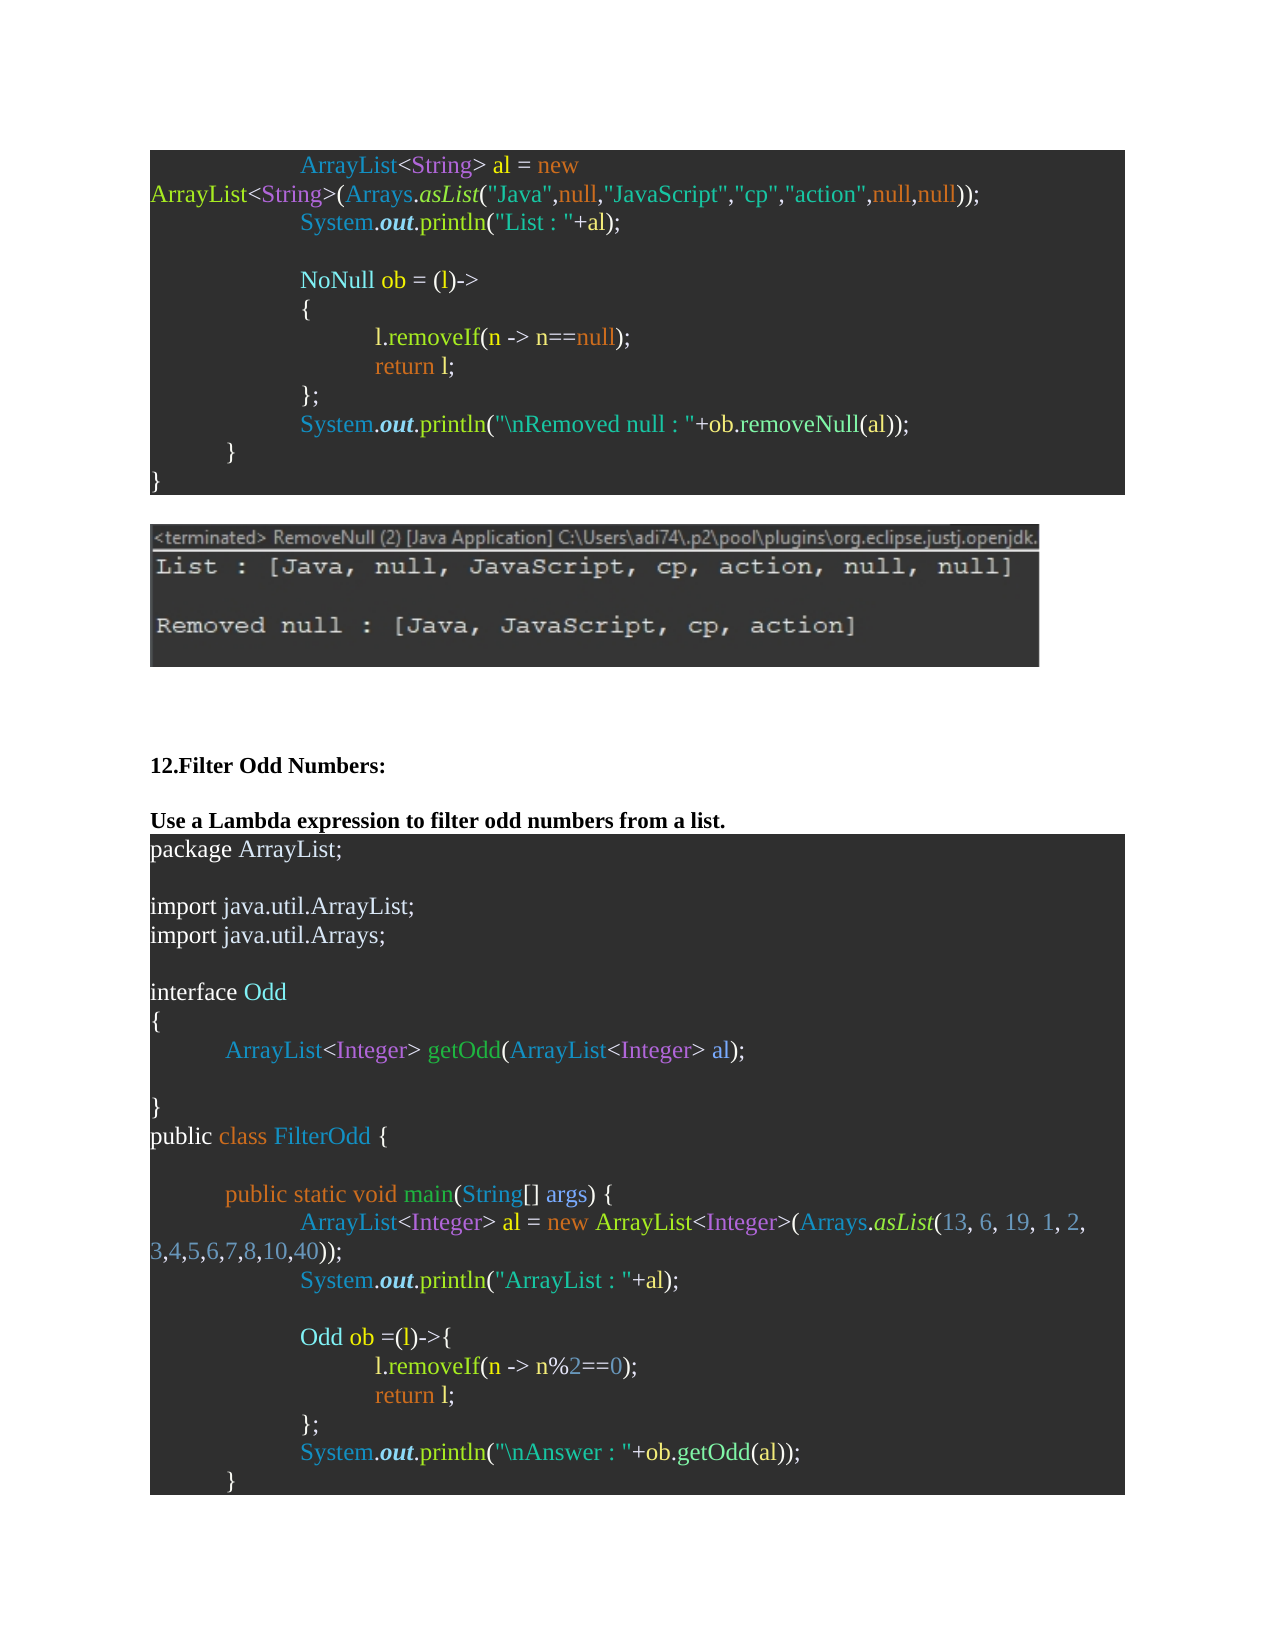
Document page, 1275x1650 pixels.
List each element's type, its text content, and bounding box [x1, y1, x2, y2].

text } [150, 1466, 1125, 1495]
picture [150, 524, 1040, 667]
text 12.Filter Odd Numbers: [150, 752, 1125, 778]
text public static void main(String[] args) { [150, 1179, 1125, 1207]
text Odd ob =(l)->{ [150, 1322, 1125, 1351]
text System.out.println("\nRemoved null : "+ob.removeNull(al)); [150, 409, 1125, 437]
text import java.util.Arrays; [150, 920, 1125, 949]
text { [150, 294, 1125, 322]
text }; [150, 380, 1125, 409]
text } [150, 466, 1125, 495]
text public class FilterOdd { [150, 1121, 1125, 1150]
text ArrayList<String> al = new ArrayList<String>(Arrays.asList("Java",null,"JavaScript","cp","action",null,null)); [150, 150, 1125, 207]
text ArrayList<Integer> al = new ArrayList<Integer>(Arrays.asList(13, 6, 19, 1, 2, 3,4,5,6,7,8,10,40)); [150, 1207, 1125, 1265]
text System.out.println("List : "+al); [150, 207, 1125, 236]
text return l; [150, 1380, 1125, 1409]
text NoNull ob = (l)-> [150, 265, 1125, 294]
text System.out.println("\nAnswer : "+ob.getOdd(al)); [150, 1437, 1125, 1466]
text return l; [150, 351, 1125, 380]
text } [150, 437, 1125, 466]
text Use a Lambda expression to filter odd numbers from a list. [150, 807, 1125, 834]
text package ArrayList; [150, 834, 1125, 862]
text ArrayList<Integer> getOdd(ArrayList<Integer> al); [150, 1035, 1125, 1064]
text l.removeIf(n -> n%2==0); [150, 1351, 1125, 1380]
text l.removeIf(n -> n==null); [150, 322, 1125, 351]
text } [150, 1092, 1125, 1121]
text System.out.println("ArrayList : "+al); [150, 1265, 1125, 1294]
text }; [150, 1409, 1125, 1437]
text { [150, 1006, 1125, 1035]
text interface Odd [150, 977, 1125, 1006]
text import java.util.ArrayList; [150, 891, 1125, 920]
